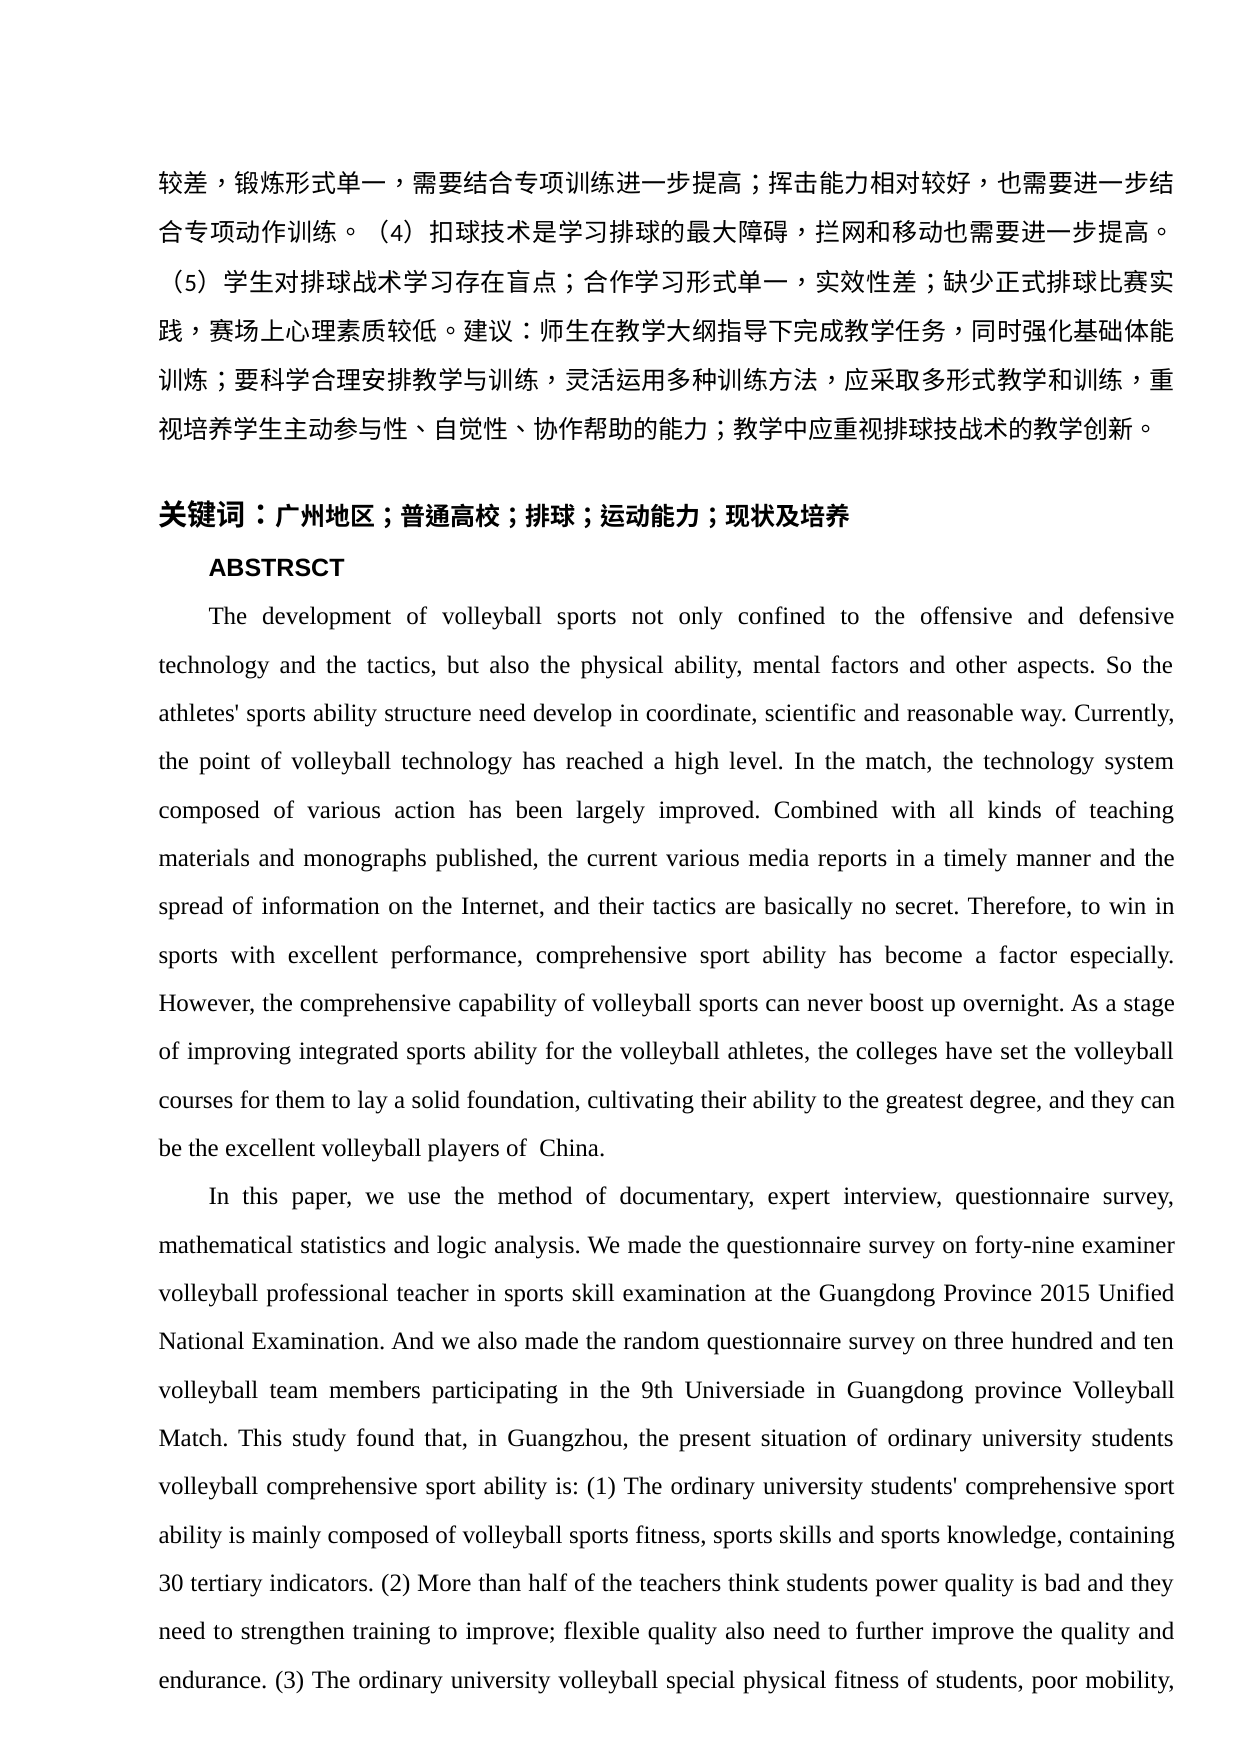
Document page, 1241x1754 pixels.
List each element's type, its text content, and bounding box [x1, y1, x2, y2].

text ABSTRSCT [158, 533, 1176, 582]
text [158, 150, 1176, 444]
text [158, 1162, 1176, 1693]
text The development of volleyball sports not only confined to the offensive and defensive technology and the tactics, but also the physical ability, mental factors and other aspects. So the athletes' sports ability structure need develop in coordinate, scientific and reasonable way. Currently, the point of volleyball technology has reached a high level. In the match, the technology system composed of various action has been largely improved. Combined with all kinds of teaching materials and monographs published, the current various media reports in a timely manner and the spread of information on the Internet, and their tactics are basically no secret. Therefore, to win in sports with excellent performance, comprehensive sport ability has become a factor especially. However, the comprehensive capability of volleyball sports can never boost up overnight. As a stage of improving integrated sports ability for the volleyball athletes, the colleges have set the volleyball courses for them to lay a solid foundation, cultivating their ability to the greatest degree, and they can be the excellent volleyball players of China. [158, 582, 1176, 1162]
text 关键词：广州地区；普通高校；排球；运动能力；现状及培养 [158, 494, 1176, 533]
